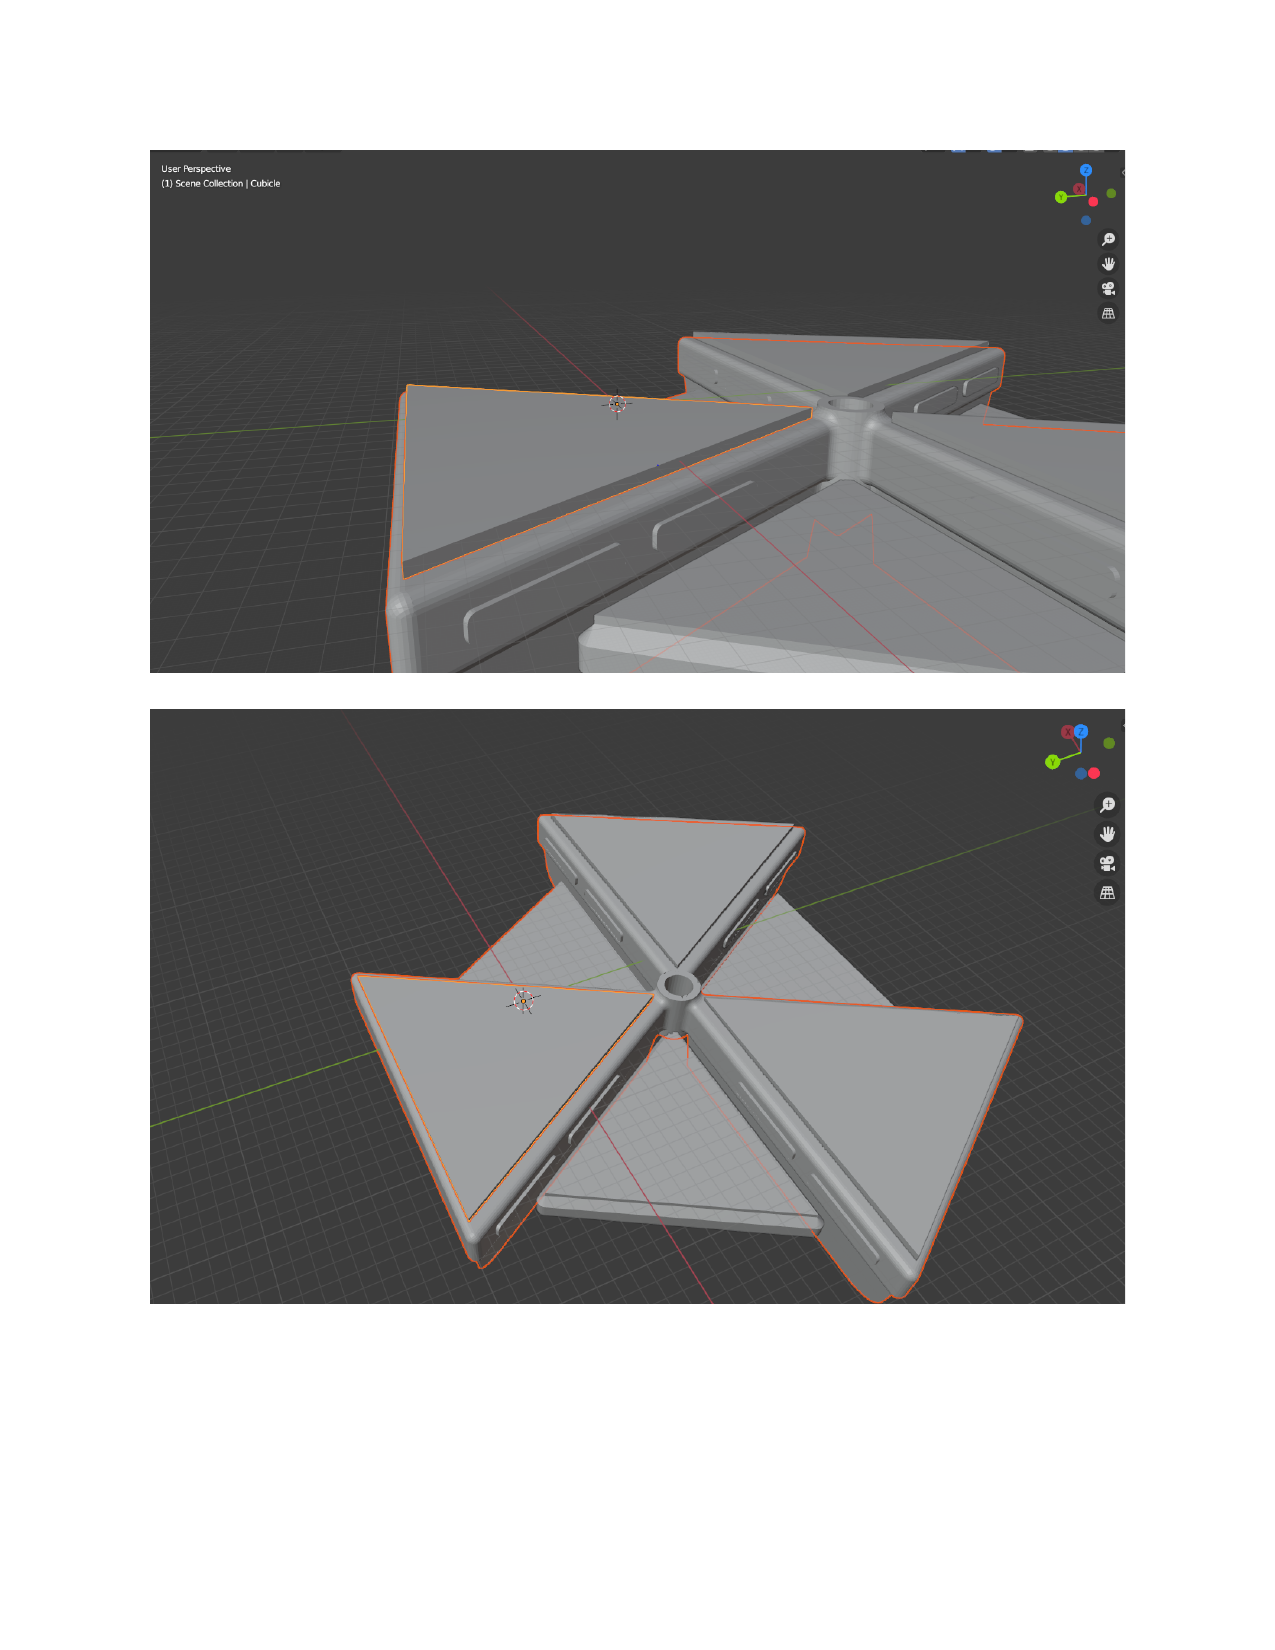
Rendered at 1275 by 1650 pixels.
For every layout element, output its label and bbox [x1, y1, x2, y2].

picture [150, 150, 1125, 673]
picture [150, 709, 1125, 1304]
